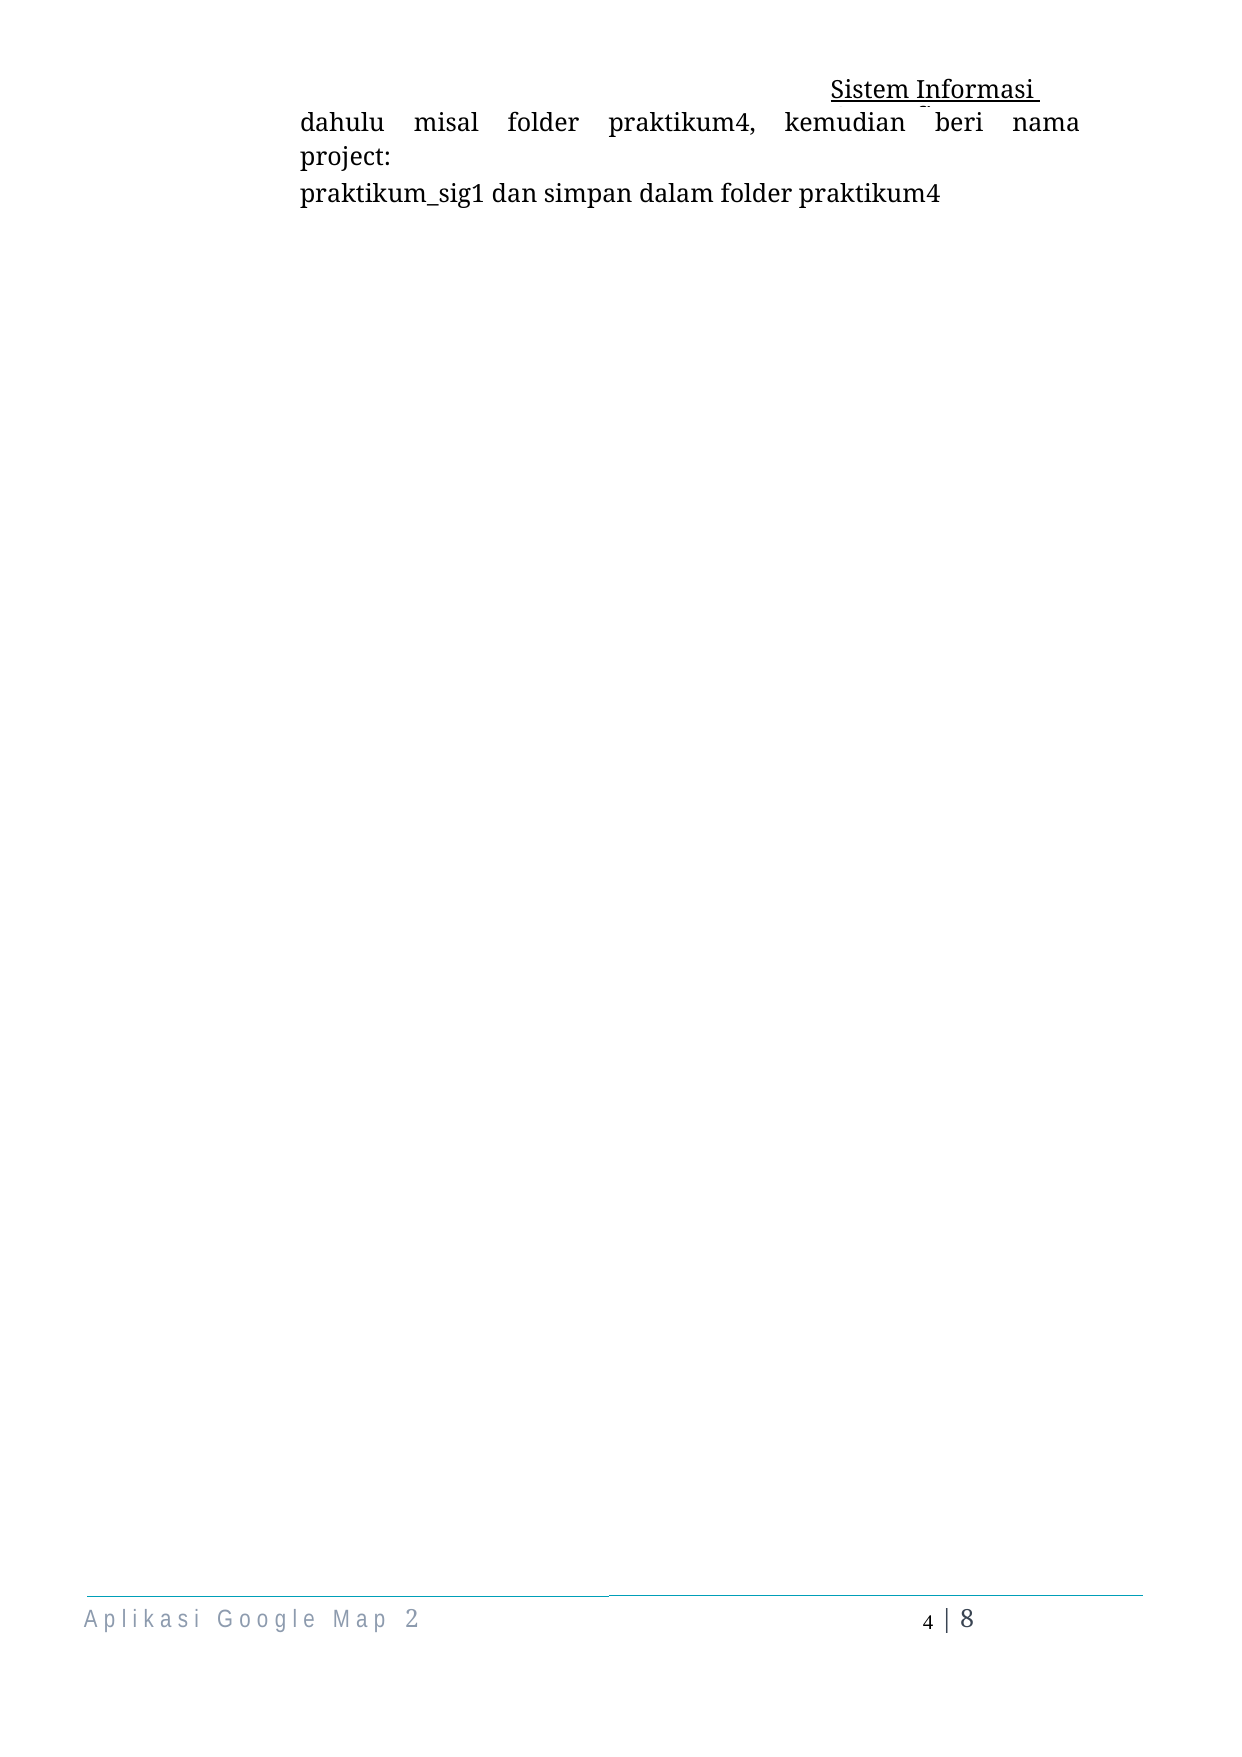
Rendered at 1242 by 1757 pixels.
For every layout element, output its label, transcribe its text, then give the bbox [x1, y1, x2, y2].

text praktikum_sig1 dan simpan dalam folder praktikum4 [300, 175, 1156, 209]
text dahulu misal folder praktikum4, kemudian beri nama project: [300, 104, 1156, 172]
